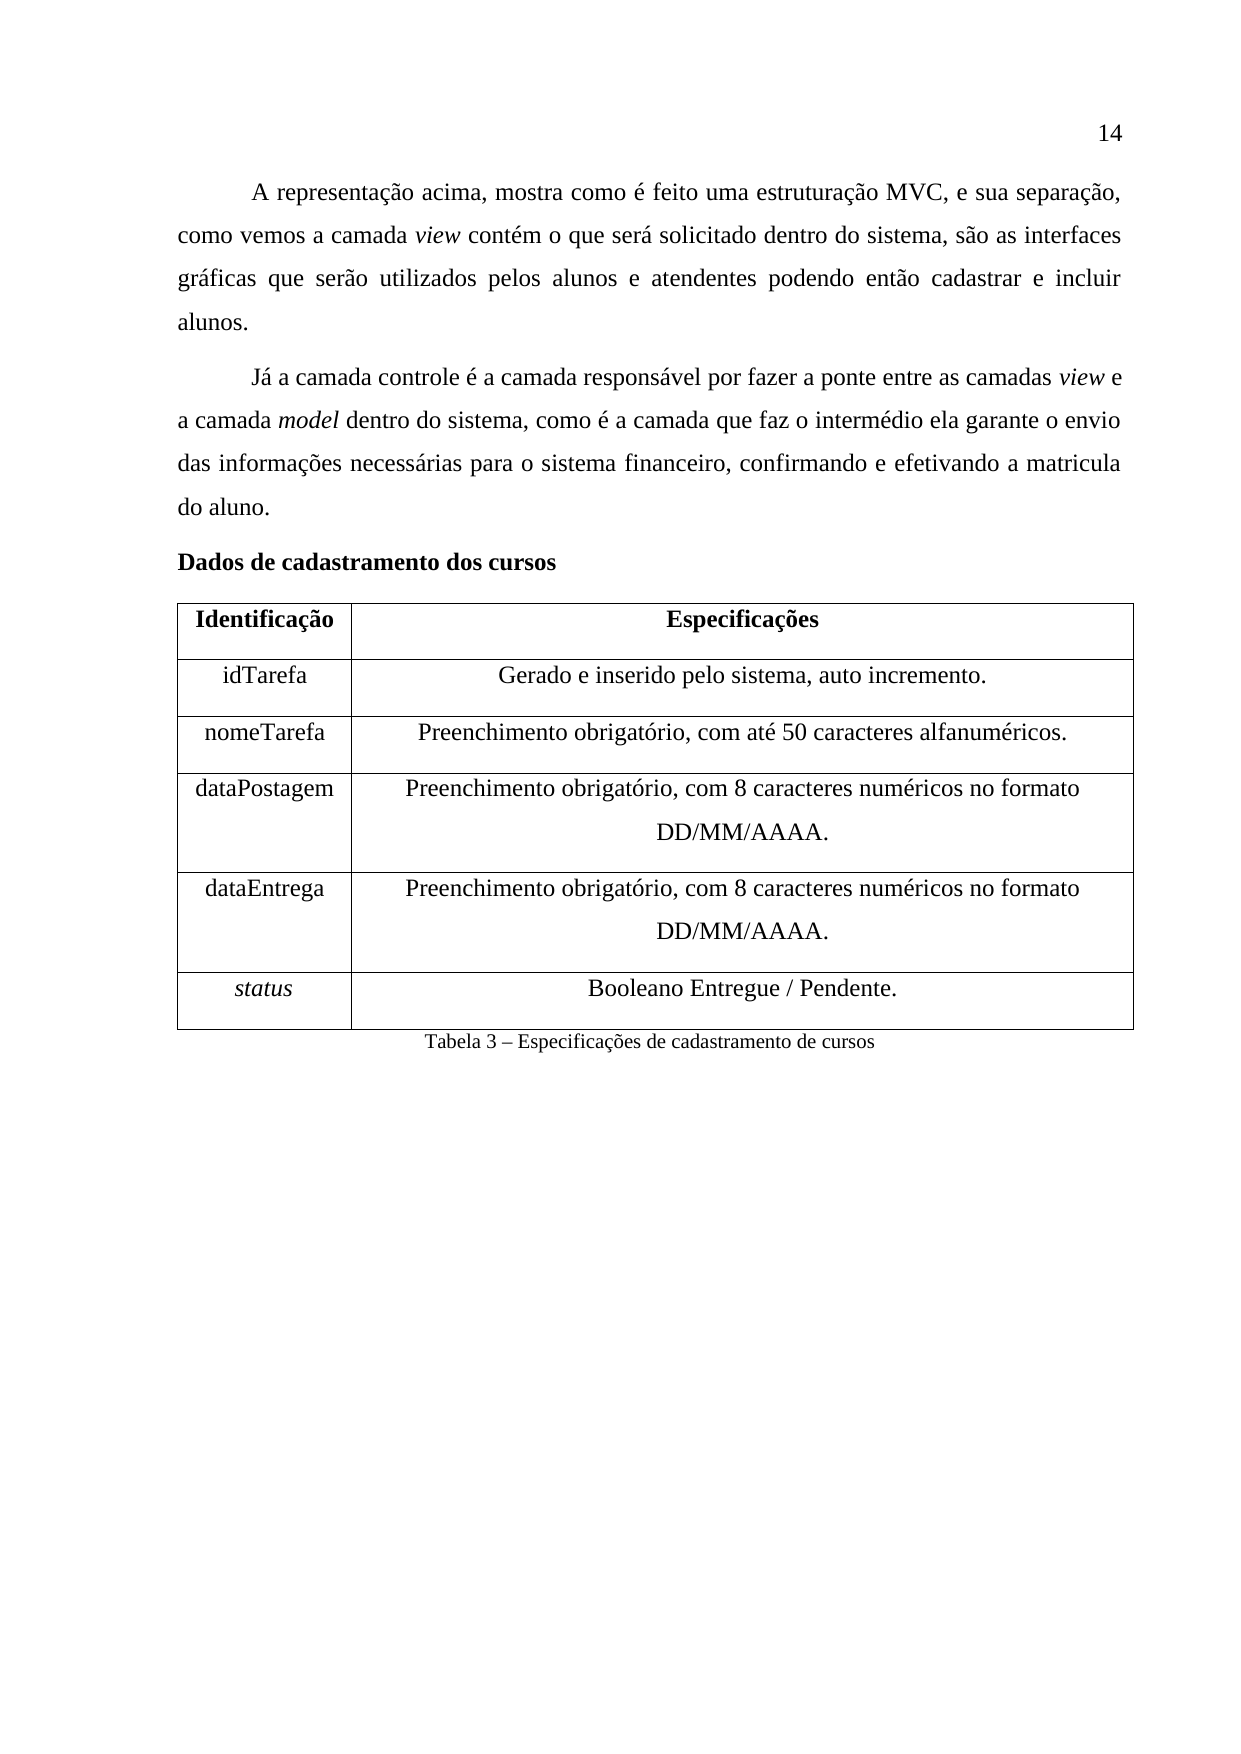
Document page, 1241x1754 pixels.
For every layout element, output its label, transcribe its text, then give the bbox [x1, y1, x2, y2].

text Já a camada controle é a camada responsável por fazer a ponte entre as camadas view e a camada model dentro do sistema, como é a camada que faz o intermédio ela garante o envio das informações necessárias para o sistema financeiro, confirmando e efetivando a matricula do aluno. [177, 362, 1122, 520]
text Tabela 3 – Especificações de cadastramento de cursos [177, 1030, 1122, 1053]
text A representação acima, mostra como é feito uma estruturação MVC, e sua separação, como vemos a camada view contém o que será solicitado dentro do sistema, são as interfaces gráficas que serão utilizados pelos alunos e atendentes podendo então cadastrar e incluir alunos. [177, 177, 1122, 335]
table_cell Preenchimento obrigatório, com 8 caracteres numéricos no formato DD/MM/AAAA. [352, 873, 1133, 972]
table_cell Booleano Entregue / Pendente. [352, 973, 1133, 1028]
table_cell Preenchimento obrigatório, com até 50 caracteres alfanuméricos. [352, 717, 1133, 772]
table_cell Preenchimento obrigatório, com 8 caracteres numéricos no formato DD/MM/AAAA. [352, 774, 1133, 872]
table_cell status [178, 973, 351, 1028]
table_cell nomeTarefa [178, 717, 351, 772]
table_cell dataEntrega [178, 873, 351, 972]
table_header Especificações [352, 604, 1133, 659]
text Dados de cadastramento dos cursos [177, 547, 1122, 576]
table_cell dataPostagem [178, 774, 351, 872]
table_cell idTarefa [178, 660, 351, 716]
table_cell Gerado e inserido pelo sistema, auto incremento. [352, 660, 1133, 716]
table_header Identificação [178, 604, 351, 659]
